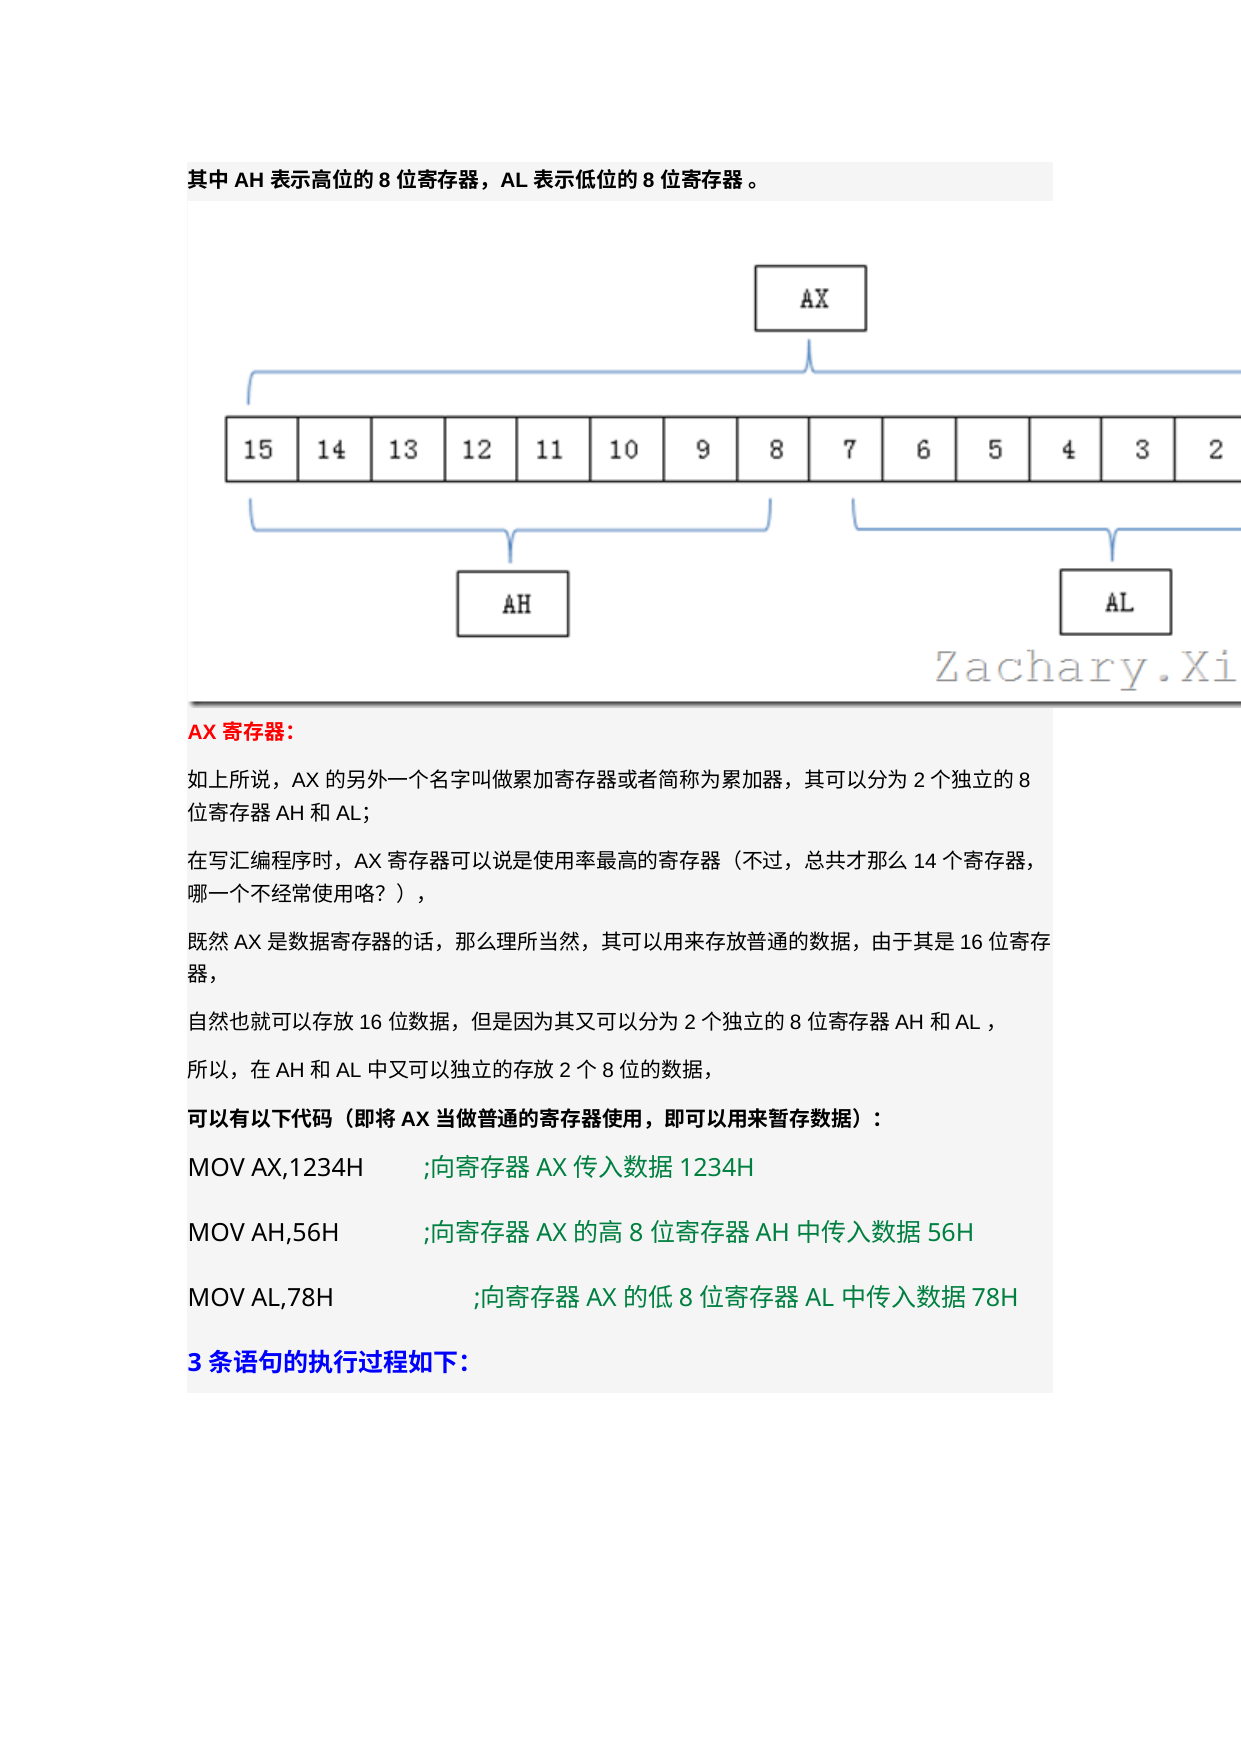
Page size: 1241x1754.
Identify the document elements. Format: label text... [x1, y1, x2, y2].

text 可以有以下代码（即将 AX 当做普通的寄存器使用，即可以用来暂存数据）： [187, 1101, 1053, 1133]
text MOV AH,56H ;向寄存器 AX 的高 8 位寄存器 AH 中传入数据 56H [187, 1198, 1053, 1263]
picture [187, 201, 1241, 708]
text MOV AX,1234H ;向寄存器 AX 传入数据 1234H [187, 1133, 1053, 1198]
text AX 寄存器： [187, 714, 1053, 747]
text 自然也就可以存放 16 位数据，但是因为其又可以分为 2 个独立的 8 位寄存器 AH 和 AL ， [187, 1004, 1053, 1037]
text 在写汇编程序时，AX 寄存器可以说是使用率最高的寄存器（不过，总共才那么 14 个寄存器，哪一个不经常使用咯？）， [187, 843, 1053, 908]
text 所以，在 AH 和 AL 中又可以独立的存放 2 个 8 位的数据， [187, 1053, 1053, 1085]
text 既然 AX 是数据寄存器的话，那么理所当然，其可以用来存放普通的数据，由于其是 16 位寄存器， [187, 924, 1053, 989]
text MOV AL,78H ;向寄存器 AX 的低 8 位寄存器 AL 中传入数据 78H [187, 1263, 1053, 1328]
text 3 条语句的执行过程如下： [187, 1328, 1053, 1393]
text 如上所说，AX 的另外一个名字叫做累加寄存器或者简称为累加器，其可以分为 2 个独立的 8 位寄存器 AH 和 AL； [187, 763, 1053, 828]
text 其中 AH 表示高位的 8 位寄存器，AL 表示低位的 8 位寄存器 。 [187, 162, 1053, 194]
